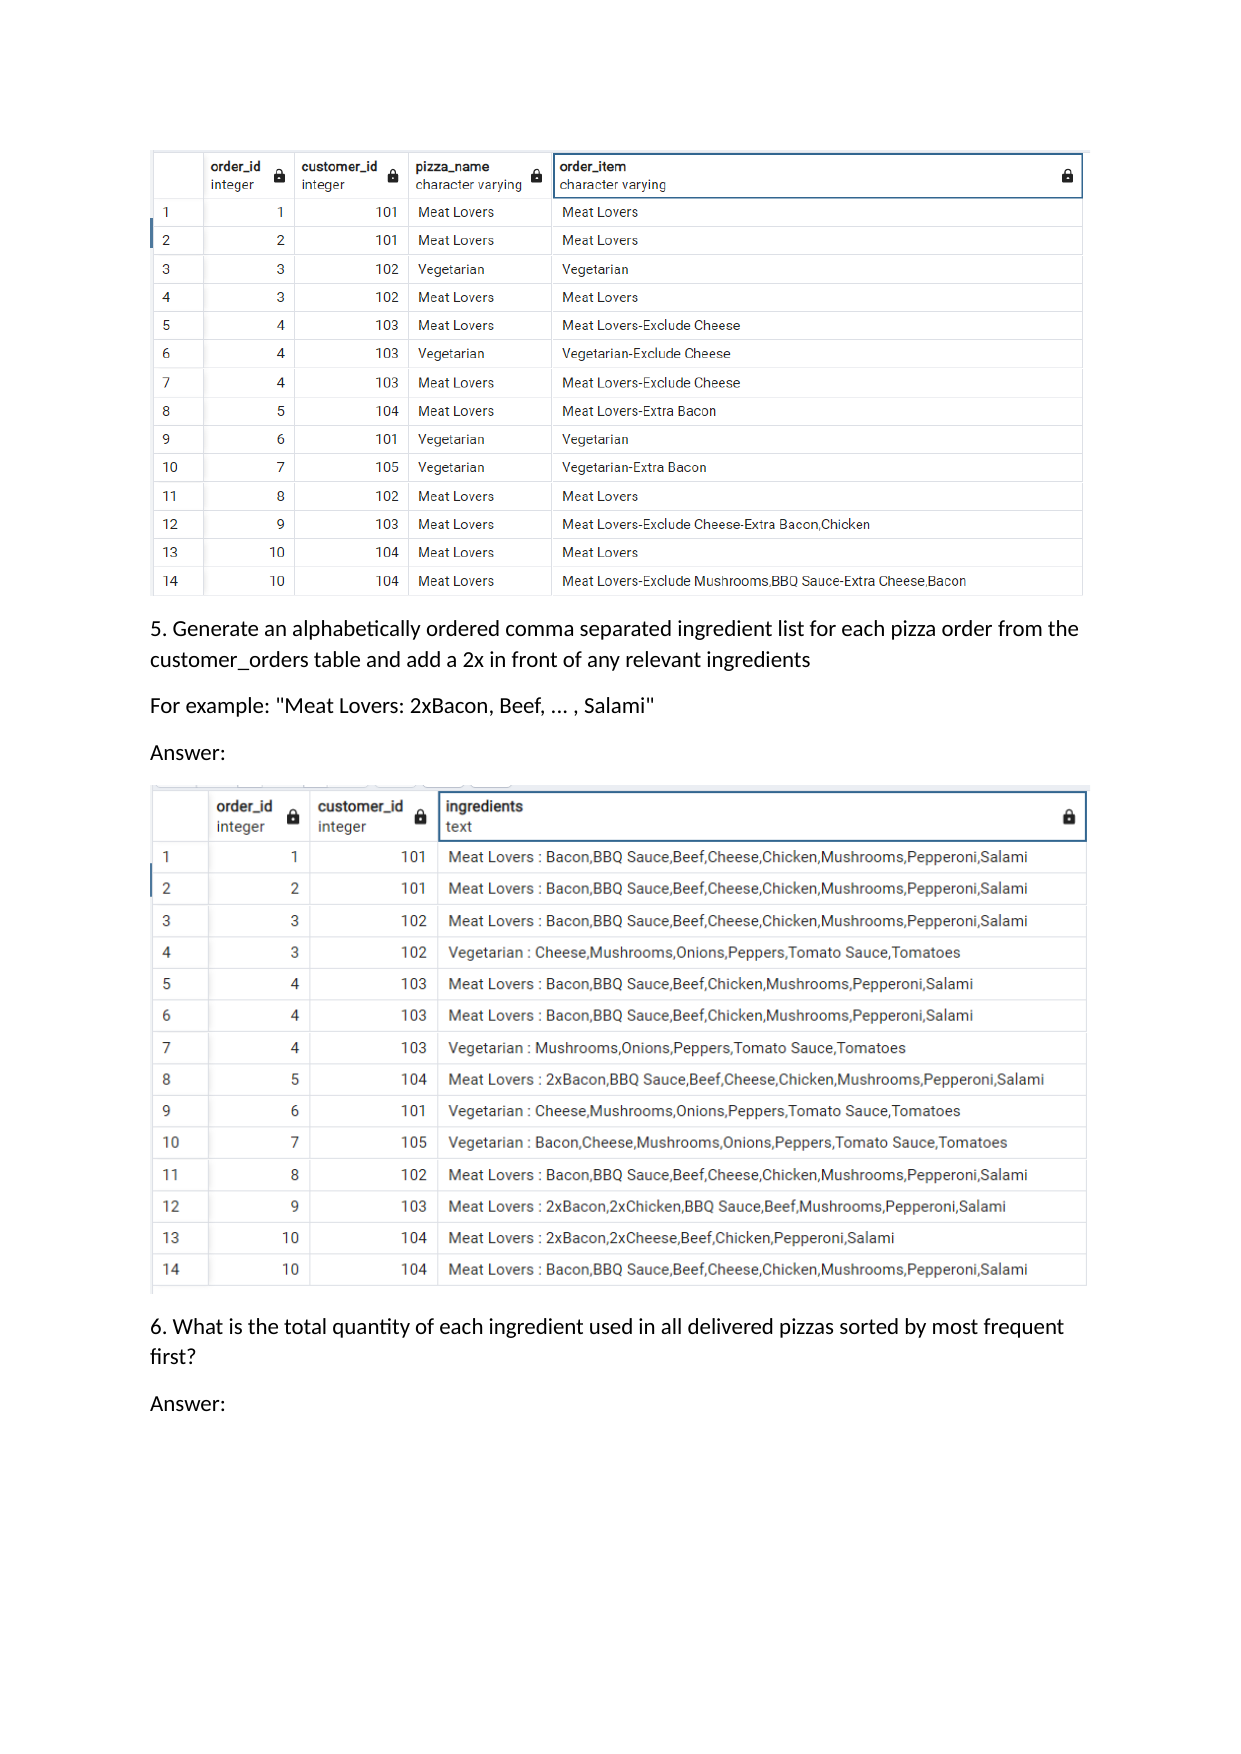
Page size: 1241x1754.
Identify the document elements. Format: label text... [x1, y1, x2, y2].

text Answer: [150, 738, 1090, 766]
picture [150, 150, 1091, 596]
text For example: "Meat Lovers: 2xBacon, Beef, ... , Salami" [150, 692, 1090, 719]
text 6. What is the total quantity of each ingredient used in all delivered pizzas sorted by most frequent first? [150, 1312, 1090, 1371]
text Answer: [150, 1389, 1090, 1417]
text 5. Generate an alphabetically ordered comma separated ingredient list for each pizza order from the customer_orders table and add a 2x in front of any relevant ingredients [150, 614, 1090, 673]
picture [150, 785, 1091, 1294]
